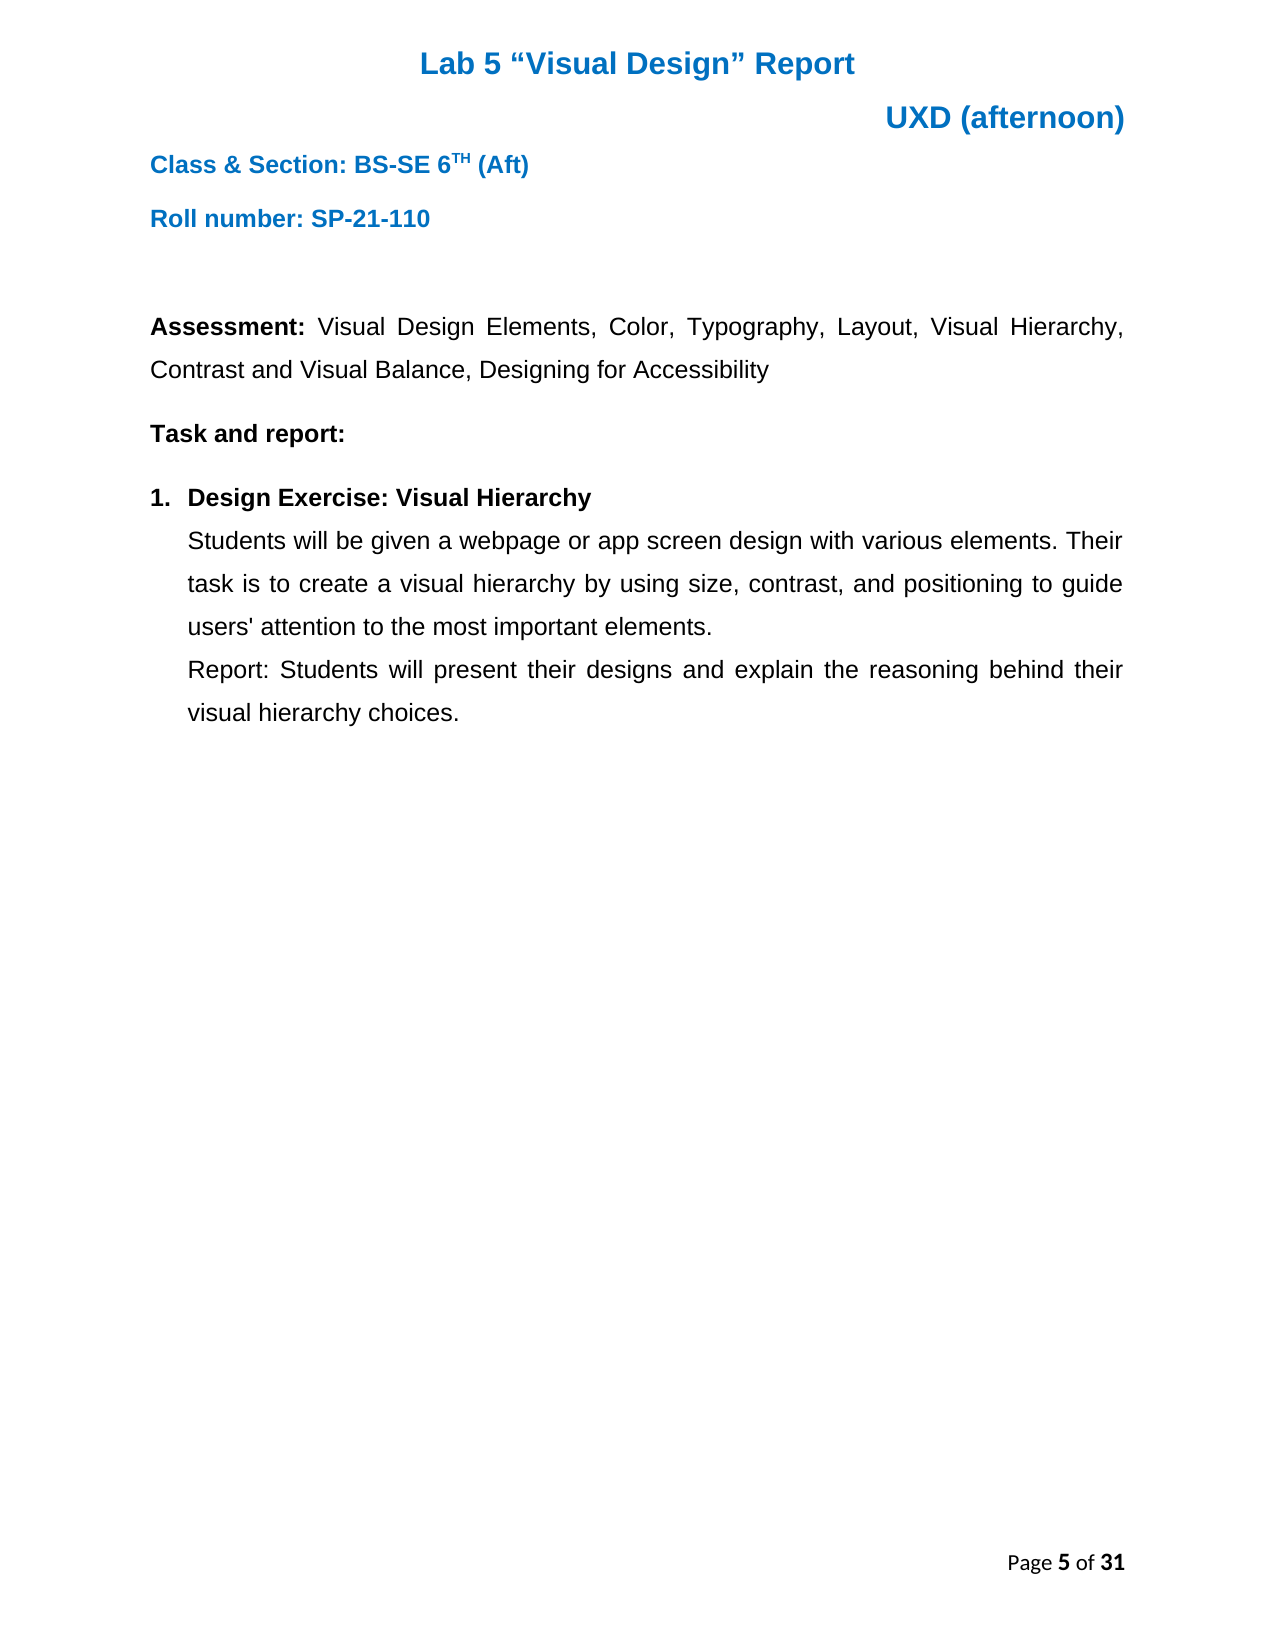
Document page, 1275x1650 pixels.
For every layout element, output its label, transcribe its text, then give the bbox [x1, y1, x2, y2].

text Assessment: Visual Design Elements, Color, Typography, Layout, Visual Hierarchy, Contrast and Visual Balance, Designing for Accessibility [150, 312, 1125, 383]
list Design Exercise: Visual Hierarchy [150, 483, 1125, 511]
list Students will be given a webpage or app screen design with various elements. Their task is to create a visual hierarchy by using size, contrast, and positioning to guide users' attention to the most important elements. [187, 526, 1125, 641]
text Class & Section: BS-SE 6TH (Aft) [150, 150, 1125, 179]
list Report: Students will present their designs and explain the reasoning behind their visual hierarchy choices. [187, 655, 1125, 727]
text Roll number: SP-21-110 [150, 204, 1125, 233]
text Task and report: [150, 419, 1125, 447]
